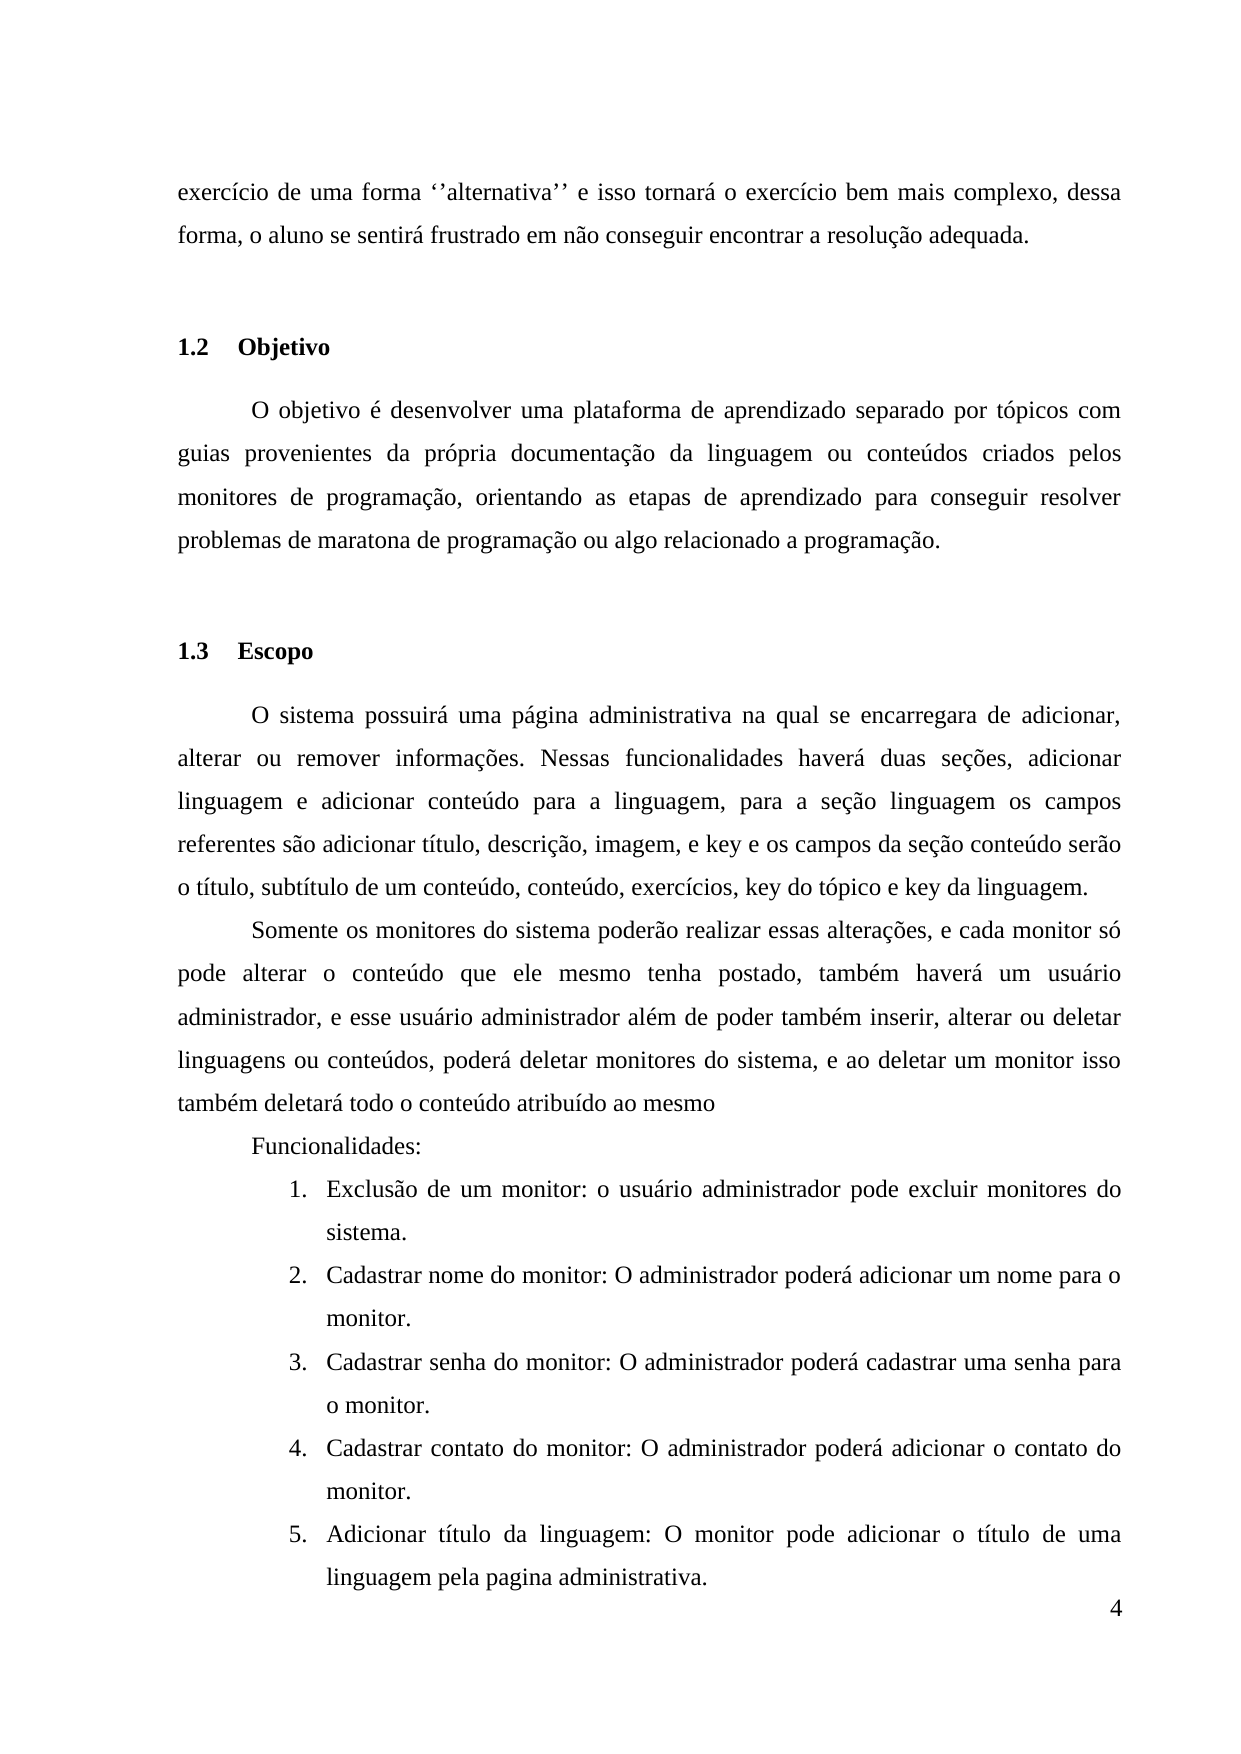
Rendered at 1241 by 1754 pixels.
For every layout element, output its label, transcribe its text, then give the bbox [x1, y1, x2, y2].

text O sistema possuirá uma página administrativa na qual se encarregara de adicionar, alterar ou remover informações. Nessas funcionalidades haverá duas seções, adicionar linguagem e adicionar conteúdo para a linguagem, para a seção linguagem os campos referentes são adicionar título, descrição, imagem, e key e os campos da seção conteúdo serão o título, subtítulo de um conteúdo, conteúdo, exercícios, key do tópico e key da linguagem. [177, 700, 1122, 901]
list Adicionar título da linguagem: O monitor pode adicionar o título de uma linguagem pela pagina administrativa. [288, 1519, 1122, 1591]
text Somente os monitores do sistema poderão realizar essas alterações, e cada monitor só pode alterar o conteúdo que ele mesmo tenha postado, também haverá um usuário administrador, e esse usuário administrador além de poder também inserir, alterar ou deletar linguagens ou conteúdos, poderá deletar monitores do sistema, e ao deletar um monitor isso também deletará todo o conteúdo atribuído ao mesmo [177, 915, 1122, 1117]
list Exclusão de um monitor: o usuário administrador pode excluir monitores do sistema. [288, 1174, 1122, 1246]
text Funcionalidades: [177, 1131, 1122, 1160]
text O objetivo é desenvolver uma plataforma de aprendizado separado por tópicos com guias provenientes da própria documentação da linguagem ou conteúdos criados pelos monitores de programação, orientando as etapas de aprendizado para conseguir resolver problemas de maratona de programação ou algo relacionado a programação. [177, 395, 1122, 553]
list Cadastrar nome do monitor: O administrador poderá adicionar um nome para o monitor. [288, 1260, 1122, 1332]
list Cadastrar contato do monitor: O administrador poderá adicionar o contato do monitor. [288, 1433, 1122, 1505]
subtitle Objetivo [177, 332, 1122, 360]
list Cadastrar senha do monitor: O administrador poderá cadastrar uma senha para o monitor. [288, 1347, 1122, 1418]
subtitle Escopo [177, 636, 1122, 665]
